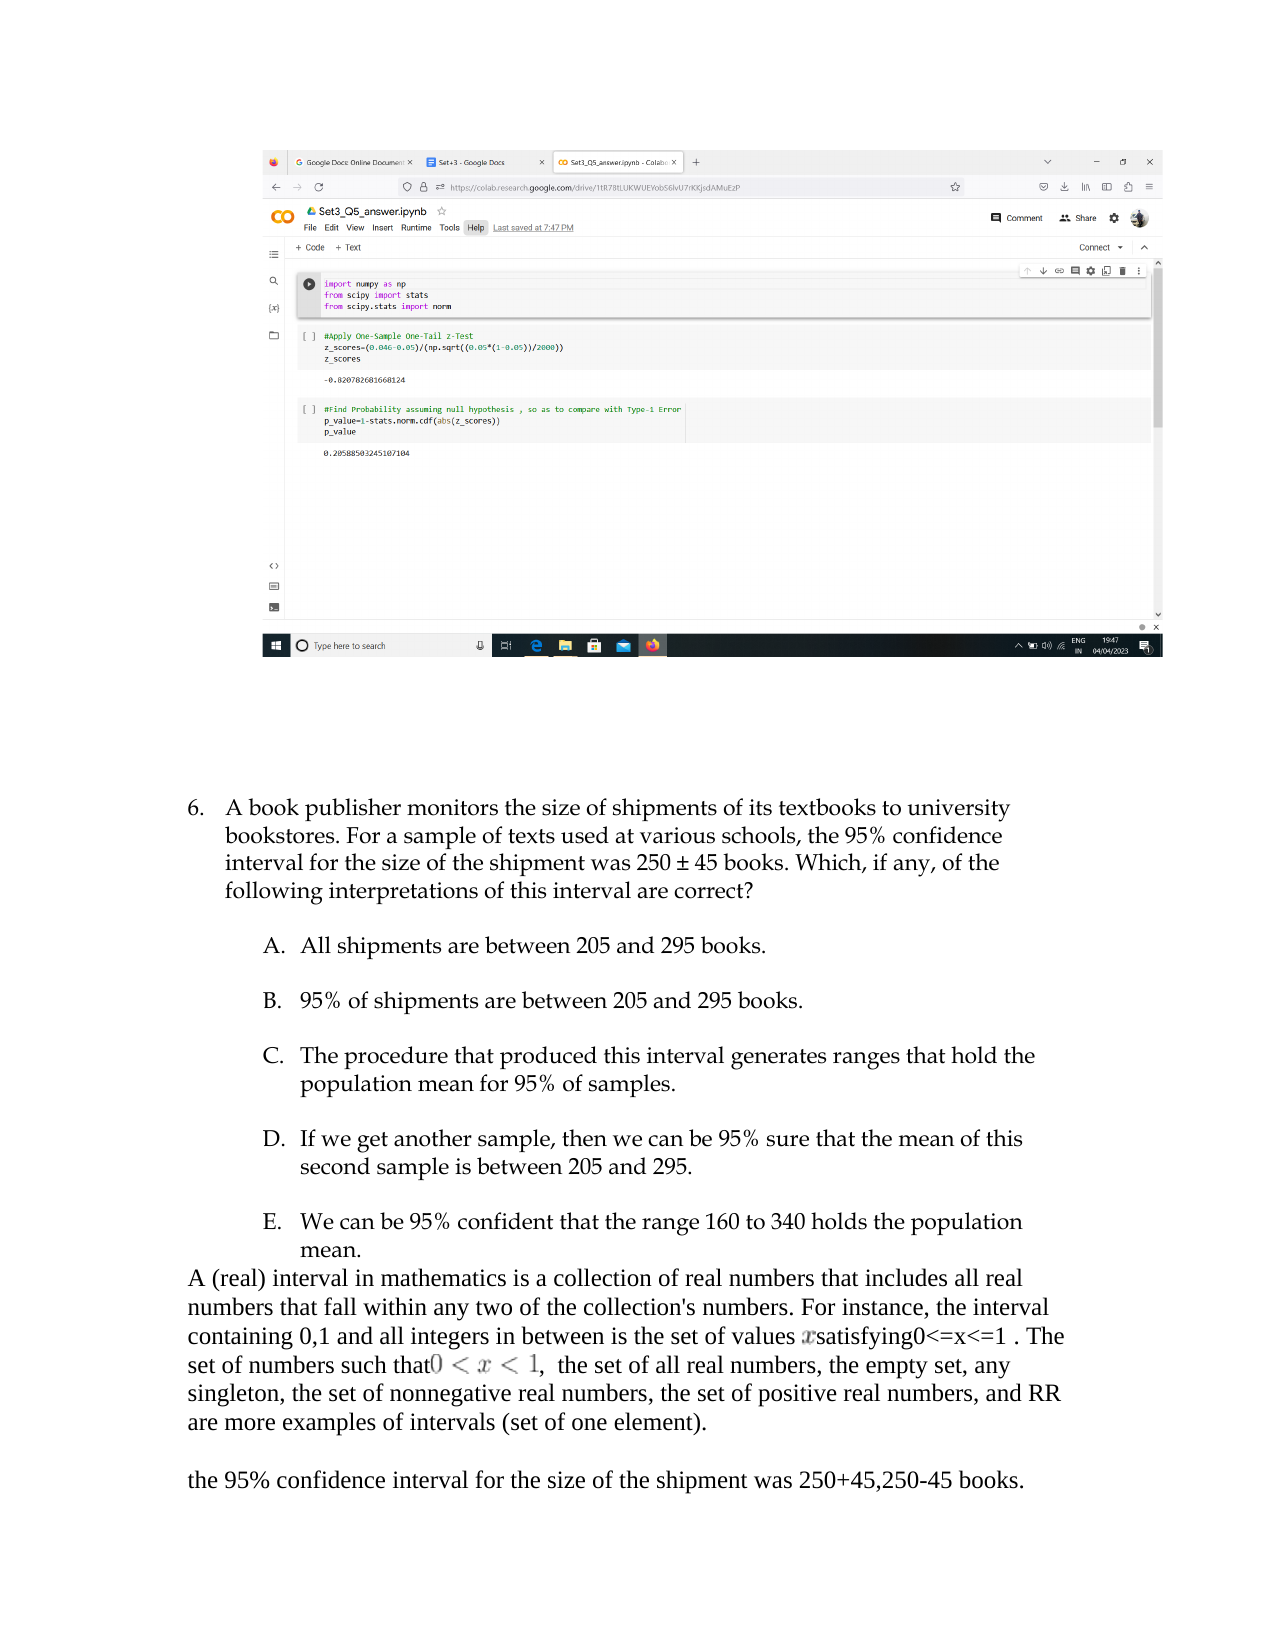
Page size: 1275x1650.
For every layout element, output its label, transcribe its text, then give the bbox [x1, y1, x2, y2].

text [187, 1465, 1087, 1494]
picture [262, 150, 1163, 657]
list The procedure that produced this interval generates ranges that hold the population mean for 95% of samples. [262, 1043, 1087, 1098]
list If we get another sample, then we can be 95% sure that the mean of this second sample is between 205 and 295. [262, 1126, 1087, 1181]
list A book publisher monitors the size of shipments of its textbooks to university bookstores. For a sample of texts used at various schools, the 95% confidence interval for the size of the shipment was 250 ± 45 books. Which, if any, of the following interpretations of this interval are correct? [187, 794, 1087, 905]
list We can be 95% confident that the range 160 to 340 holds the population mean. [262, 1208, 1087, 1263]
list All shipments are between 205 and 295 books. [262, 932, 1087, 960]
picture [801, 1330, 816, 1345]
picture [430, 1354, 539, 1374]
list 95% of shipments are between 205 and 295 books. [262, 987, 1087, 1015]
text A (real) interval in mathematics is a collection of real numbers that includes all real numbers that fall within any two of the collection's numbers. For instance, the interval containing 0,1 and all integers in between is the set of values satisfying0<=x<=1 . The set of numbers such that, the set of all real numbers, the empty set, any singleton, the set of nonnegative real numbers, the set of positive real numbers, and RR are more examples of intervals (set of one element). [187, 1263, 1087, 1436]
